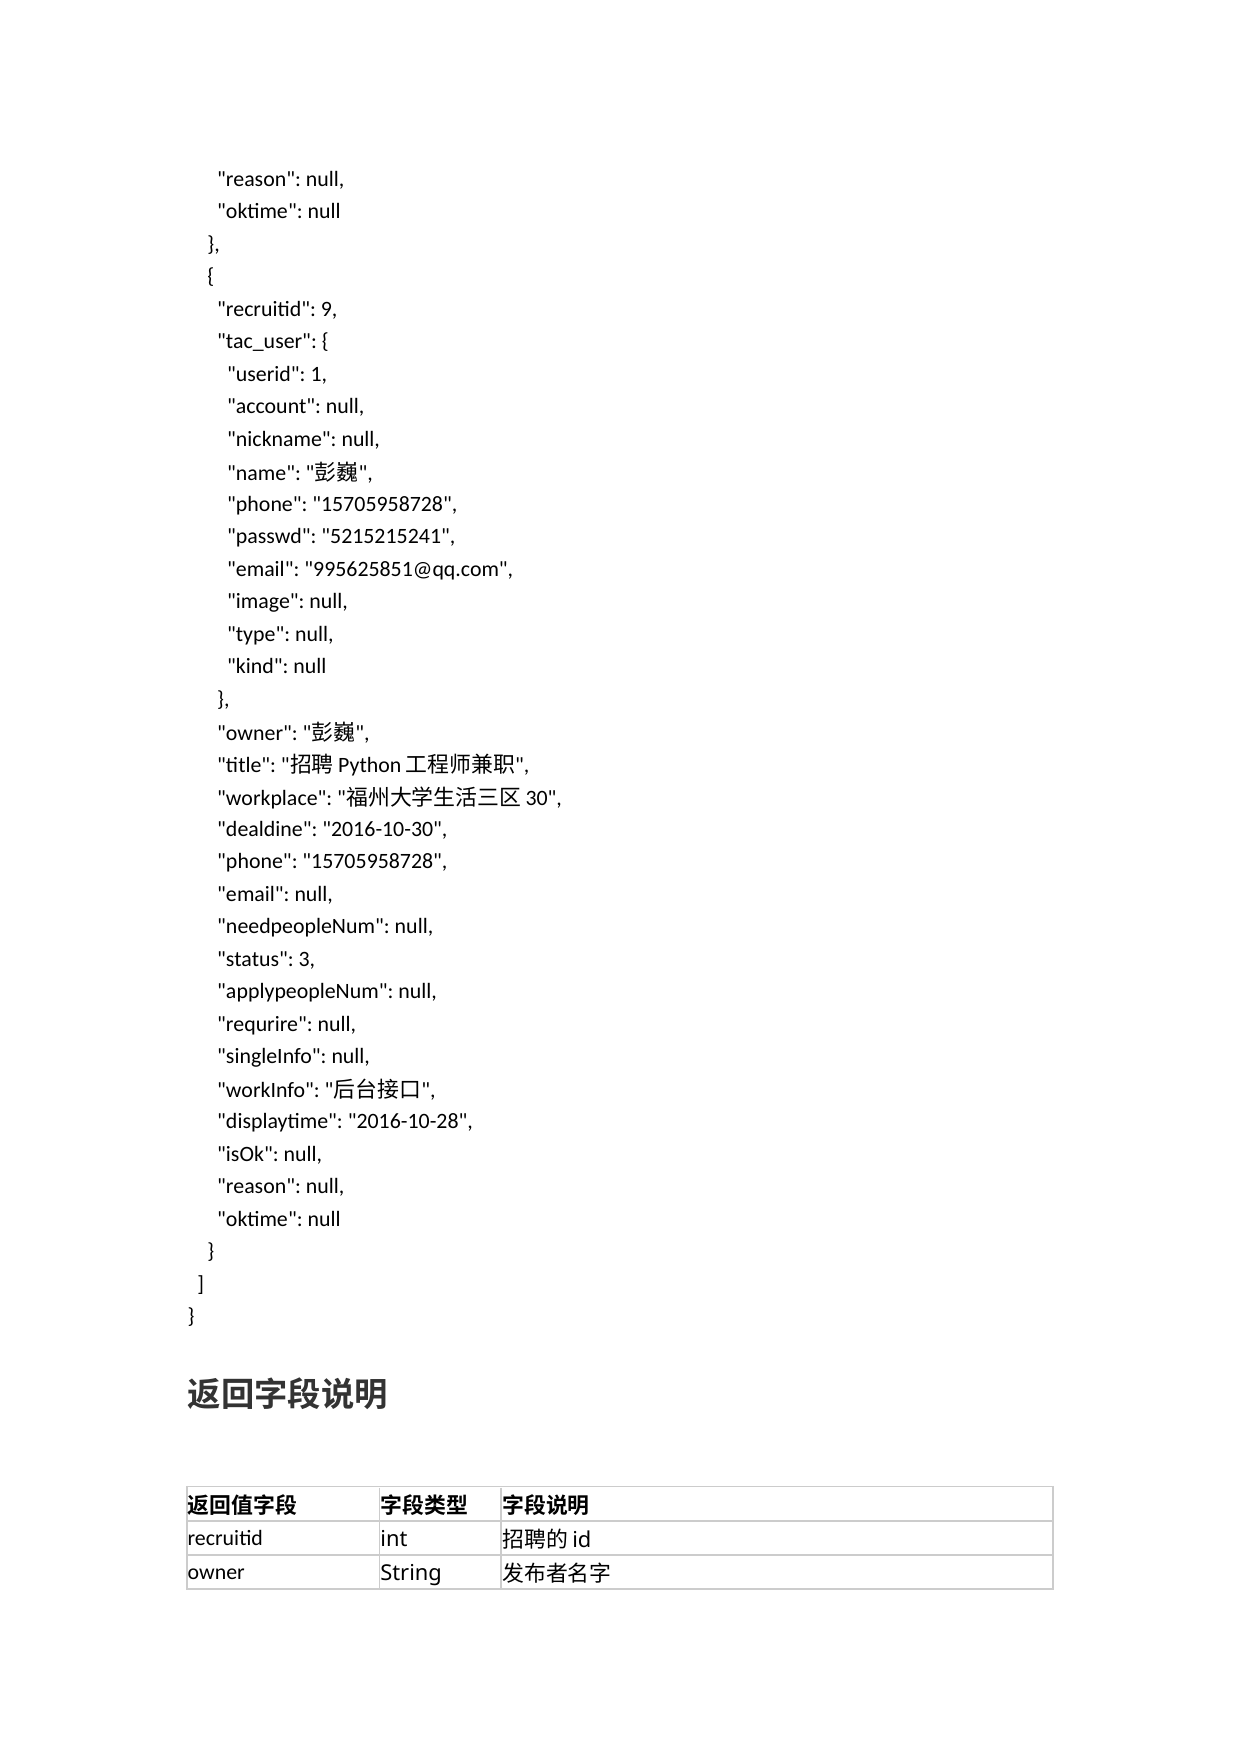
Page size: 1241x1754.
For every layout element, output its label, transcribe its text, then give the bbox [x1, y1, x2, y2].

text "oktime": null [187, 194, 1053, 227]
text "displaytime": "2016-10-28", [187, 1104, 1053, 1137]
text "kind": null [187, 649, 1053, 682]
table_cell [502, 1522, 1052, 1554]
text "applypeopleNum": null, [187, 974, 1053, 1007]
text "reason": null, [187, 1169, 1053, 1202]
text } [187, 1299, 1053, 1332]
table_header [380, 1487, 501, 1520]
text "email": null, [187, 877, 1053, 909]
text "workplace": "福州大学生活三区30", [187, 779, 1053, 812]
text "nickname": null, [187, 422, 1053, 454]
subtitle 返回字段说明 [187, 1359, 1053, 1424]
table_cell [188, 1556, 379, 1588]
text "email": "995625851@qq.com", [187, 552, 1053, 584]
text "userid": 1, [187, 357, 1053, 389]
text "phone": "15705958728", [187, 487, 1053, 519]
text }, [187, 227, 1053, 259]
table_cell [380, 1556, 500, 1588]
text "owner": "彭巍", [187, 714, 1053, 747]
text "singleInfo": null, [187, 1039, 1053, 1072]
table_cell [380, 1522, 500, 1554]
text "oktime": null [187, 1202, 1053, 1234]
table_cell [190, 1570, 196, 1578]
text "isOk": null, [187, 1137, 1053, 1169]
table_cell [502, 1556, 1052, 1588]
text "name": "彭巍", [187, 454, 1053, 487]
text "tac_user": { [187, 324, 1053, 357]
text "recruitid": 9, [187, 292, 1053, 324]
text { [187, 259, 1053, 292]
text "account": null, [187, 389, 1053, 422]
text }, [187, 682, 1053, 714]
text } [187, 1234, 1053, 1267]
text "dealdine": "2016-10-30", [187, 812, 1053, 844]
text "workInfo": "后台接口", [187, 1072, 1053, 1104]
text "phone": "15705958728", [187, 844, 1053, 877]
text "title": "招聘Python工程师兼职", [187, 747, 1053, 779]
text "status": 3, [187, 942, 1053, 974]
text "reason": null, [187, 162, 1053, 194]
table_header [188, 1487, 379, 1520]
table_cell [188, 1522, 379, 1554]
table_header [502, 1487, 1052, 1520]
text "type": null, [187, 617, 1053, 649]
text "image": null, [187, 584, 1053, 617]
text "requrire": null, [187, 1007, 1053, 1039]
text ] [187, 1267, 1053, 1299]
text "passwd": "5215215241", [187, 519, 1053, 552]
text "needpeopleNum": null, [187, 909, 1053, 942]
